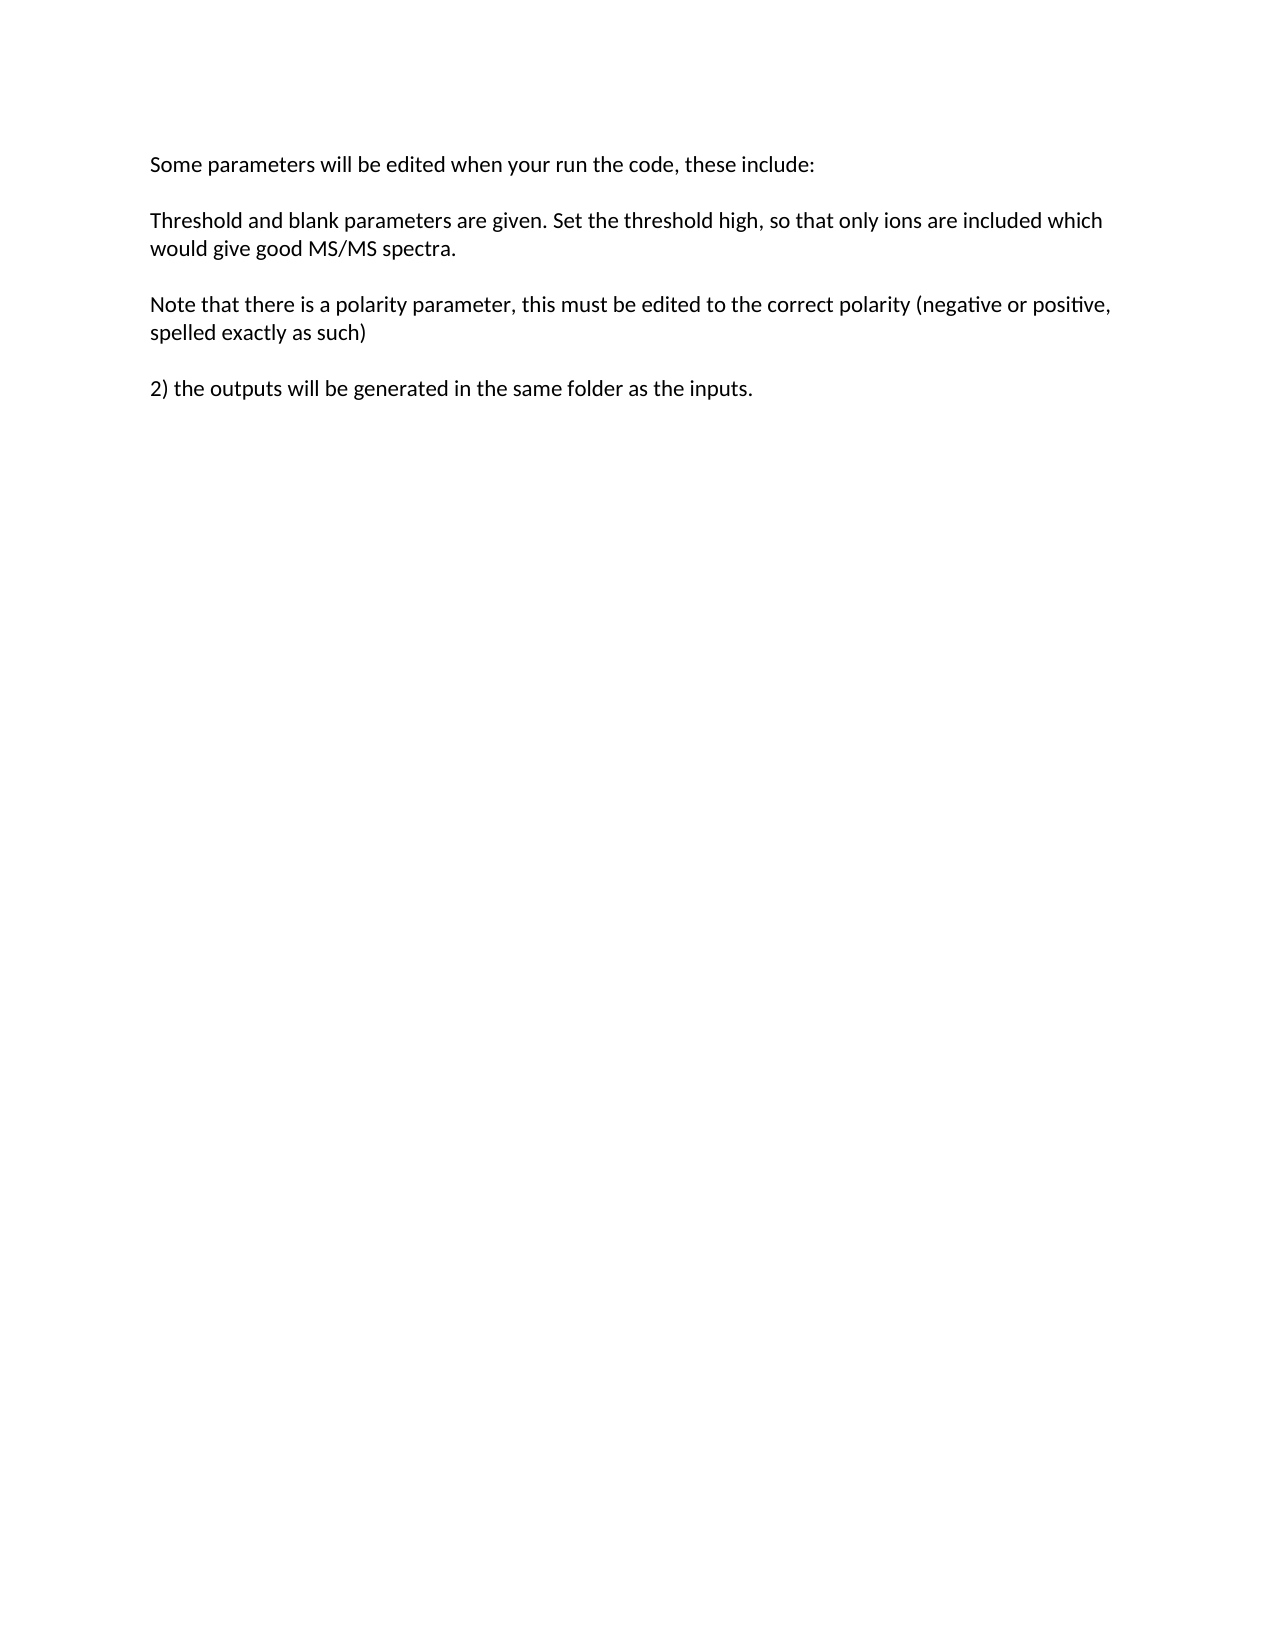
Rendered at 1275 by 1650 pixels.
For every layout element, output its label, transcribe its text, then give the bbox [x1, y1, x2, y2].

text Note that there is a polarity parameter, this must be edited to the correct polarity (negative or positive, spelled exactly as such) [150, 290, 1125, 346]
text 2) the outputs will be generated in the same folder as the inputs. [150, 374, 1125, 402]
text Some parameters will be edited when your run the code, these include: [150, 150, 1125, 178]
text Threshold and blank parameters are given. Set the threshold high, so that only ions are included which would give good MS/MS spectra. [150, 206, 1125, 262]
